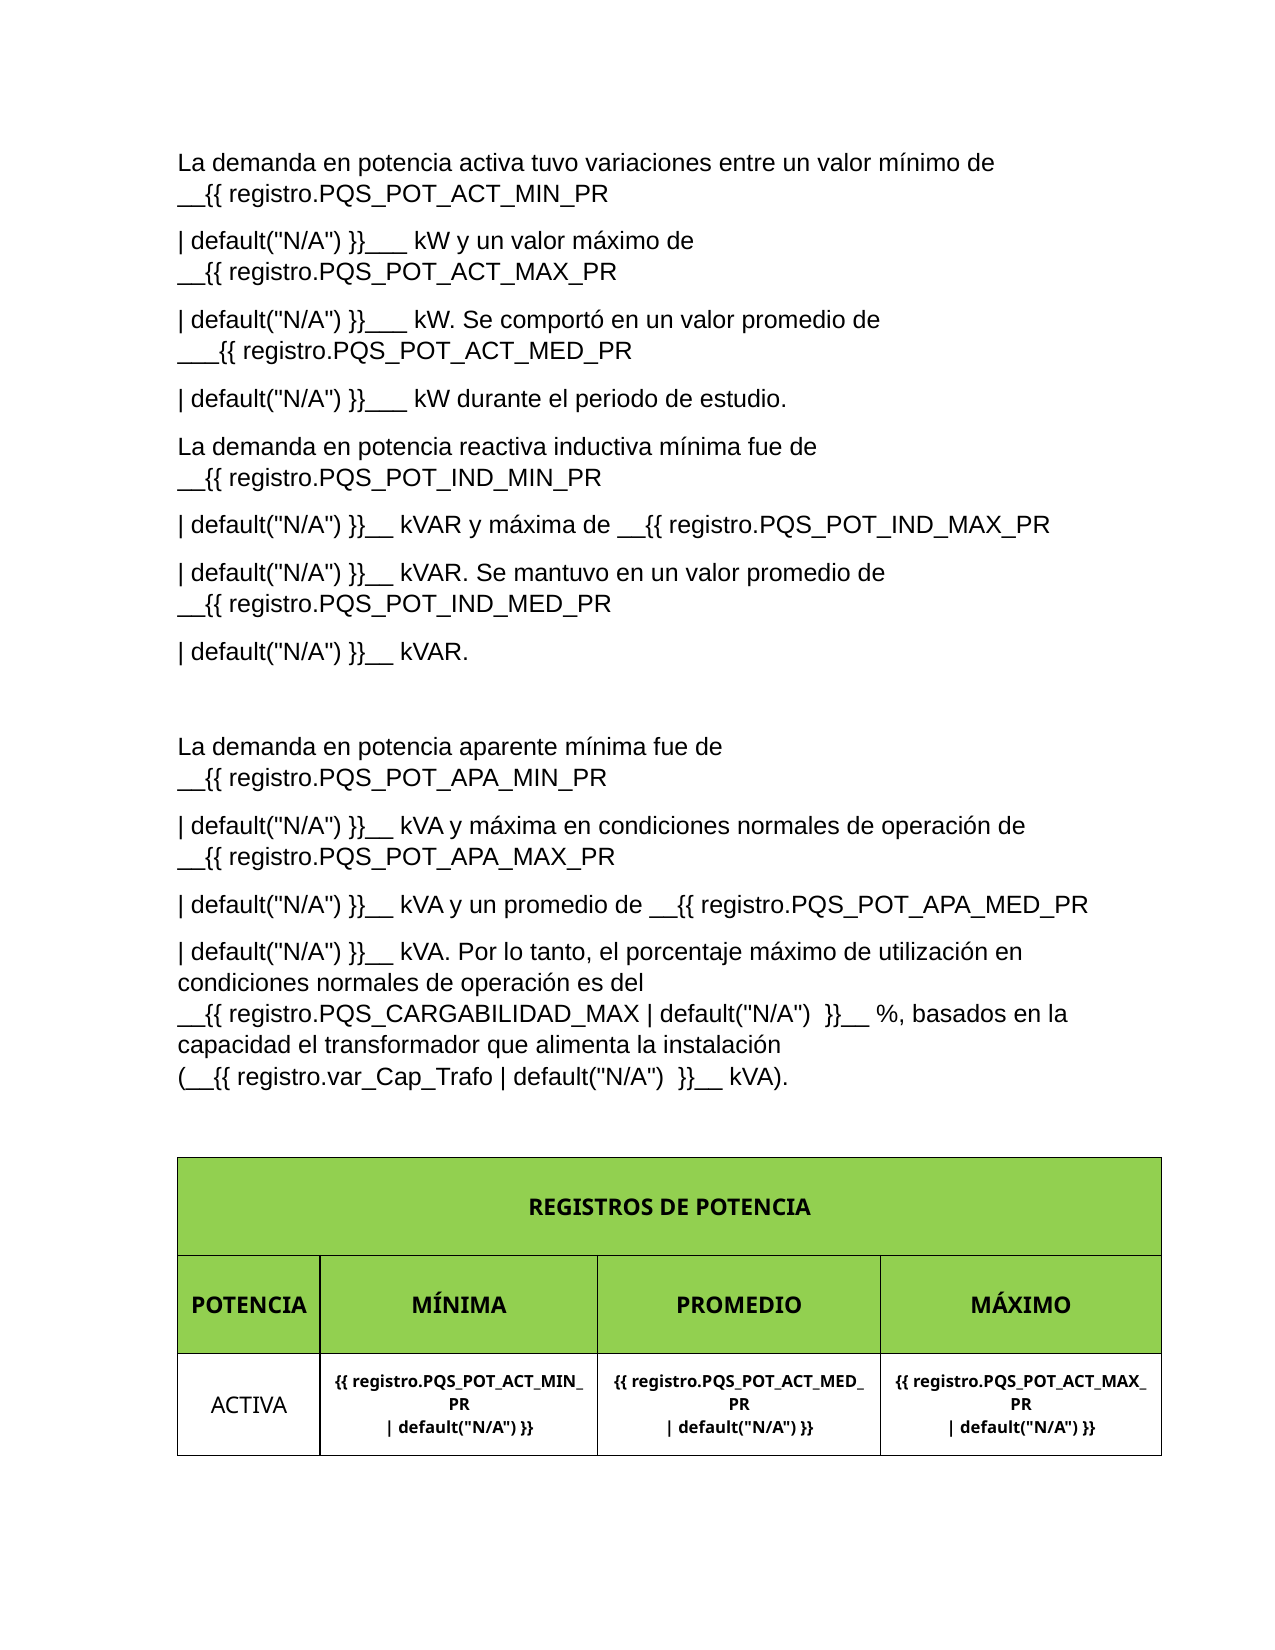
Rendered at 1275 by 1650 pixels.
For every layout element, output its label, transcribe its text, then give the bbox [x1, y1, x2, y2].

text | default("N/A") }}___ kW y un valor máximo de __{{ registro.PQS_POT_ACT_MAX_PR [177, 226, 1098, 286]
text | default("N/A") }}__ kVA. Por lo tanto, el porcentaje máximo de utilización en condiciones normales de operación es del __{{ registro.PQS_CARGABILIDAD_MAX | default("N/A") }}__ %, basados en la capacidad el transformador que alimenta la instalación (__{{ registro.var_Cap_Trafo | default("N/A") }}__ kVA). [177, 937, 1098, 1090]
table_cell PROMEDIO [598, 1256, 880, 1353]
table_cell MÁXIMO [881, 1256, 1161, 1353]
table_cell {{ registro.PQS_POT_ACT_MIN_PR | default("N/A") }} [321, 1354, 597, 1455]
text | default("N/A") }}__ kVAR. [177, 637, 1098, 666]
text | default("N/A") }}__ kVAR. Se mantuvo en un valor promedio de __{{ registro.PQS_POT_IND_MED_PR [177, 558, 1098, 618]
table_cell POTENCIA [178, 1256, 319, 1353]
text | default("N/A") }}__ kVAR y máxima de __{{ registro.PQS_POT_IND_MAX_PR [177, 510, 1098, 539]
table_cell {{ registro.PQS_POT_ACT_MED_PR | default("N/A") }} [598, 1354, 880, 1455]
table_cell {{ registro.PQS_POT_ACT_MAX_PR | default("N/A") }} [881, 1354, 1161, 1455]
text | default("N/A") }}___ kW durante el periodo de estudio. [177, 384, 1098, 413]
table_cell MÍNIMA [321, 1256, 597, 1353]
table_cell ACTIVA [178, 1354, 319, 1455]
text La demanda en potencia reactiva inductiva mínima fue de __{{ registro.PQS_POT_IND_MIN_PR [177, 432, 1098, 491]
text La demanda en potencia activa tuvo variaciones entre un valor mínimo de __{{ registro.PQS_POT_ACT_MIN_PR [177, 148, 1098, 207]
text | default("N/A") }}__ kVA y máxima en condiciones normales de operación de __{{ registro.PQS_POT_APA_MAX_PR [177, 811, 1098, 871]
text | default("N/A") }}___ kW. Se comportó en un valor promedio de ___{{ registro.PQS_POT_ACT_MED_PR [177, 305, 1098, 365]
table_header REGISTROS DE POTENCIA [178, 1158, 1161, 1255]
text La demanda en potencia aparente mínima fue de __{{ registro.PQS_POT_APA_MIN_PR [177, 732, 1098, 792]
text | default("N/A") }}__ kVA y un promedio de __{{ registro.PQS_POT_APA_MED_PR [177, 890, 1098, 918]
